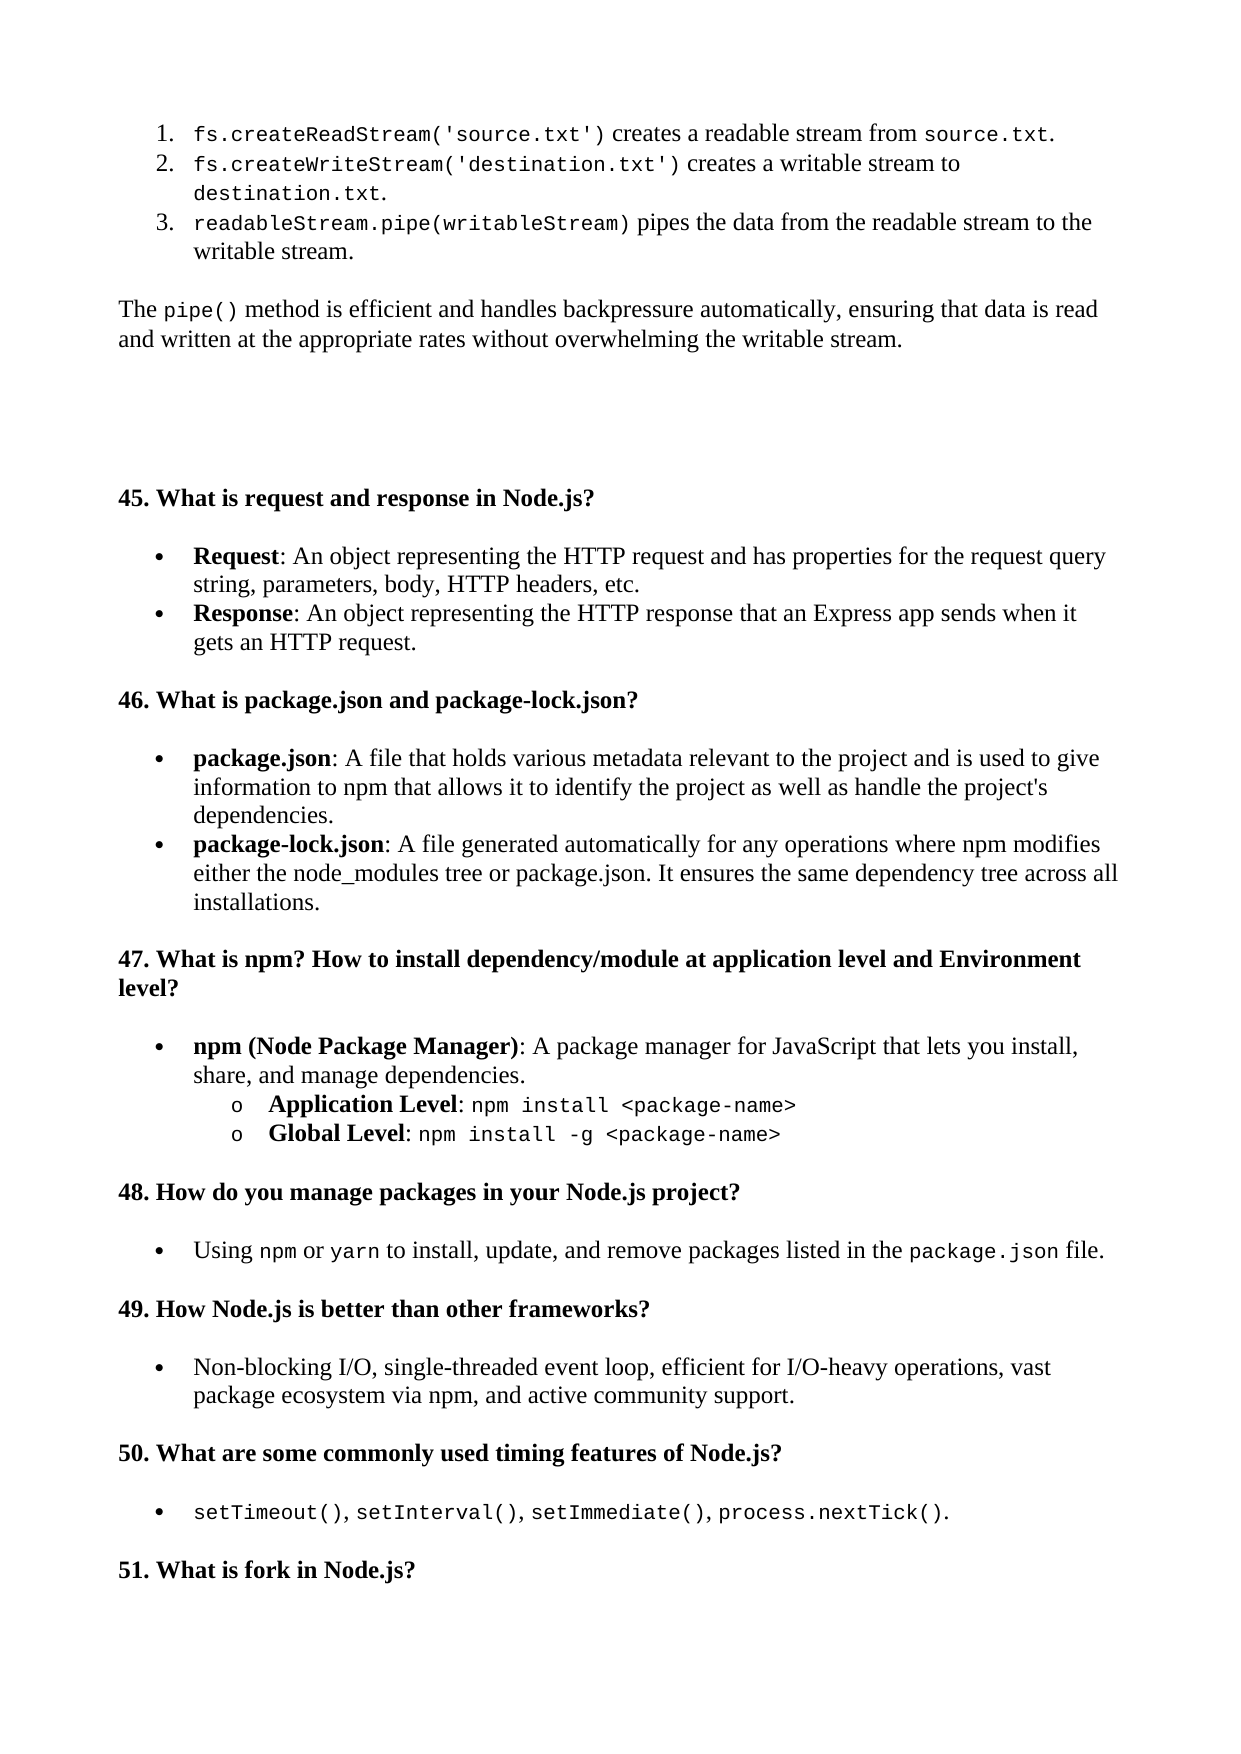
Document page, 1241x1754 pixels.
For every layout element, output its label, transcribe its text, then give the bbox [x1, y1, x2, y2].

list npm (Node Package Manager): A package manager for JavaScript that lets you install, share, and manage dependencies. [156, 1031, 1122, 1089]
text 50. What are some commonly used timing features of Node.js? [118, 1438, 1122, 1467]
text The pipe() method is efficient and handles backpressure automatically, ensuring that data is read and written at the appropriate rates without overwhelming the writable stream. [118, 294, 1122, 353]
text 45. What is request and response in Node.js? [118, 483, 1122, 512]
list fs.createWriteStream('destination.txt') creates a writable stream to destination.txt. [156, 148, 1122, 207]
text 47. What is npm? How to install dependency/module at application level and Environment level? [118, 944, 1122, 1002]
list Response: An object representing the HTTP response that an Express app sends when it gets an HTTP request. [156, 598, 1122, 656]
list Using npm or yarn to install, update, and remove packages listed in the package.json file. [156, 1235, 1122, 1264]
list package.json: A file that holds various metadata relevant to the project and is used to give information to npm that allows it to identify the project as well as handle the project's dependencies. [156, 743, 1122, 829]
text 49. How Node.js is better than other frameworks? [118, 1294, 1122, 1322]
list Global Level: npm install -g <package-name> [231, 1118, 1122, 1148]
list Non-blocking I/O, single-threaded event loop, efficient for I/O-heavy operations, vast package ecosystem via npm, and active community support. [156, 1352, 1122, 1409]
list Request: An object representing the HTTP request and has properties for the request query string, parameters, body, HTTP headers, etc. [156, 541, 1122, 598]
text 51. What is fork in Node.js? [118, 1555, 1122, 1584]
text 46. What is package.json and package-lock.json? [118, 685, 1122, 714]
list readableStream.pipe(writableStream) pipes the data from the readable stream to the writable stream. [156, 207, 1122, 265]
list setTimeout(), setInterval(), setImmediate(), process.nextTick(). [156, 1496, 1122, 1526]
list package-lock.json: A file generated automatically for any operations where npm modifies either the node_modules tree or package.json. It ensures the same dependency tree across all installations. [156, 829, 1122, 915]
list fs.createReadStream('source.txt') creates a readable stream from source.txt. [156, 118, 1122, 148]
text 48. How do you manage packages in your Node.js project? [118, 1177, 1122, 1206]
list Application Level: npm install <package-name> [231, 1089, 1122, 1118]
